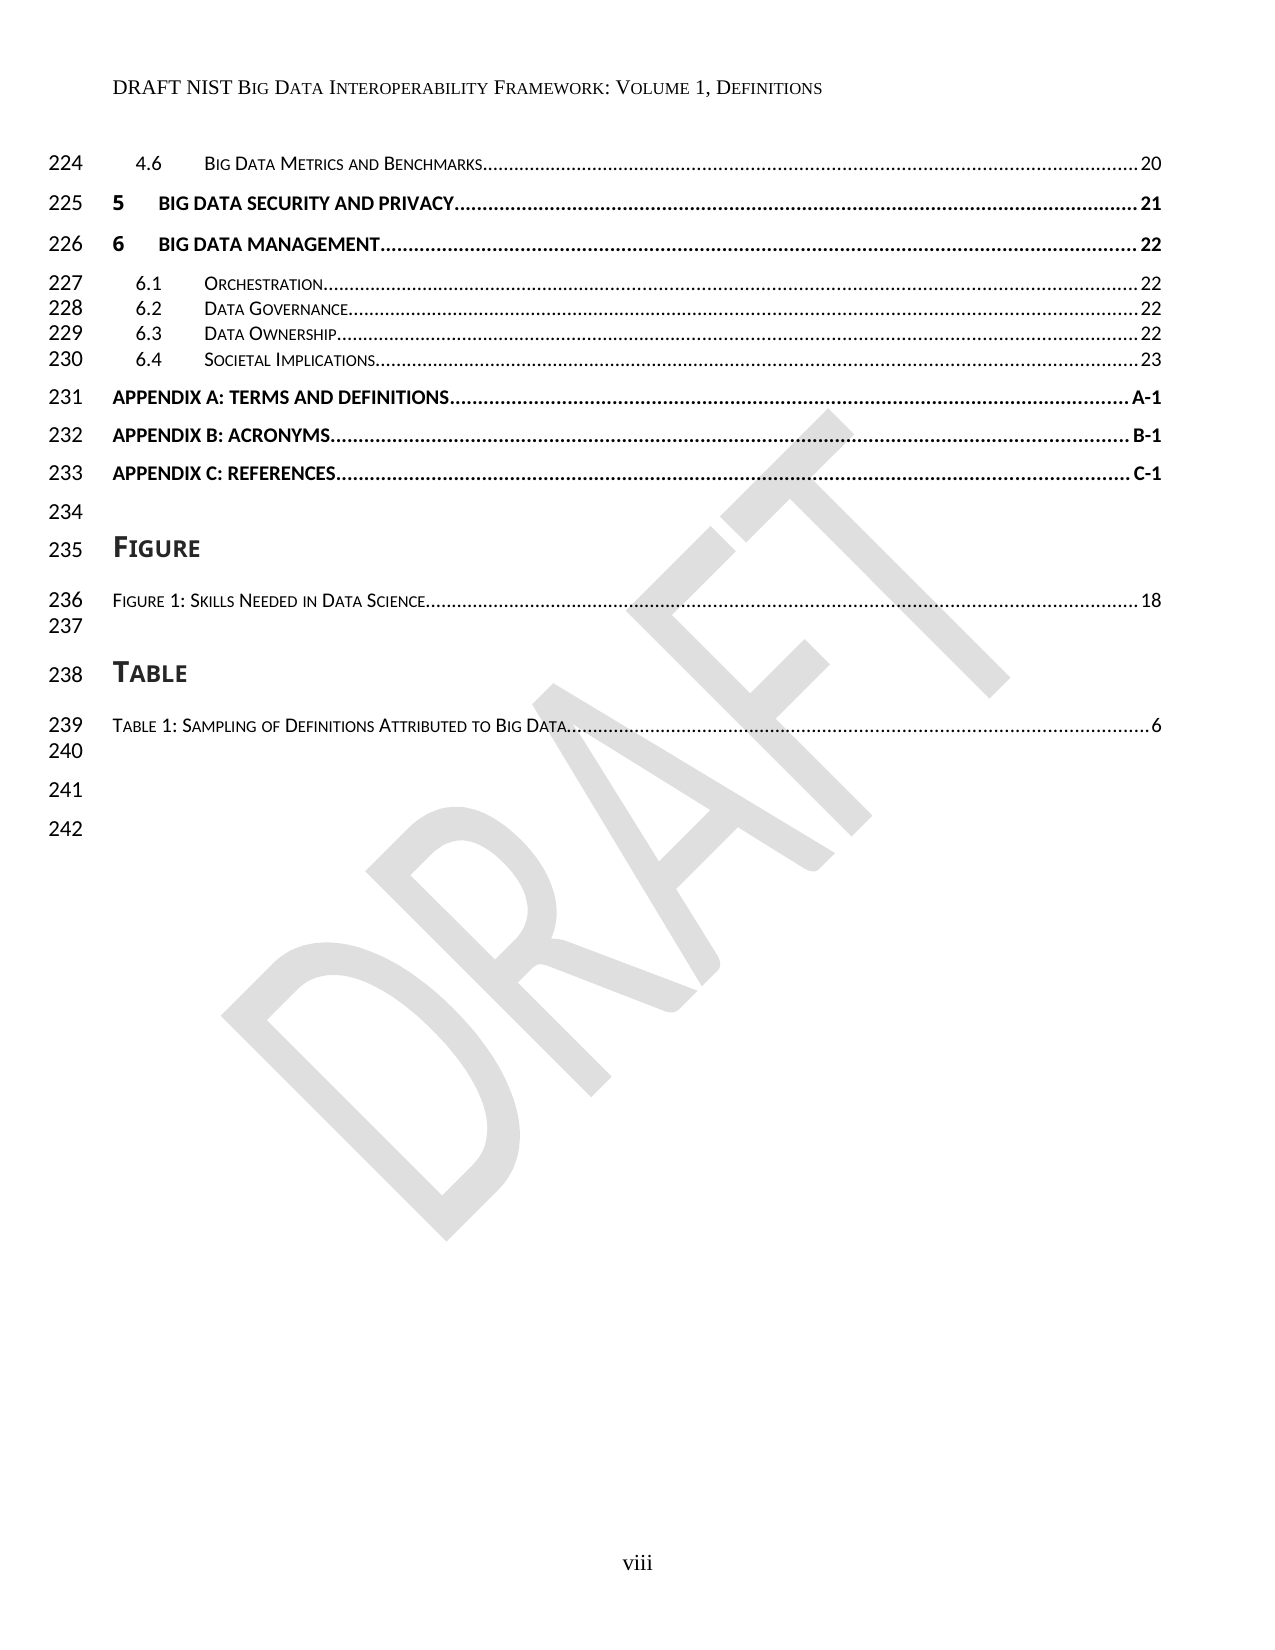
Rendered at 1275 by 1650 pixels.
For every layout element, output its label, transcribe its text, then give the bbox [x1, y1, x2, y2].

text Table 1: Sampling of Definitions Attributed to Big Data 6 [112, 712, 1162, 737]
text 6.2 Data Governance 22 [135, 295, 1162, 321]
text Appendix A: Terms and Definitions A-1 [112, 384, 1162, 409]
subtitle Table [112, 651, 1162, 691]
text 6.4 Societal Implications 23 [135, 346, 1162, 371]
text Appendix B: Acronyms B-1 [112, 422, 1162, 447]
text Figure 1: Skills Needed in Data Science 18 [112, 587, 1162, 613]
text 6.1 Orchestration 22 [135, 270, 1162, 295]
subtitle Figure [112, 527, 1162, 566]
text 4.6 Big Data Metrics and Benchmarks 20 [135, 150, 1162, 175]
text Appendix C: References C-1 [112, 460, 1162, 485]
text 6 Big Data Management 22 [112, 229, 1162, 257]
text 6.3 Data Ownership 22 [135, 321, 1162, 346]
text 5 Big Data Security and Privacy 21 [112, 188, 1162, 216]
